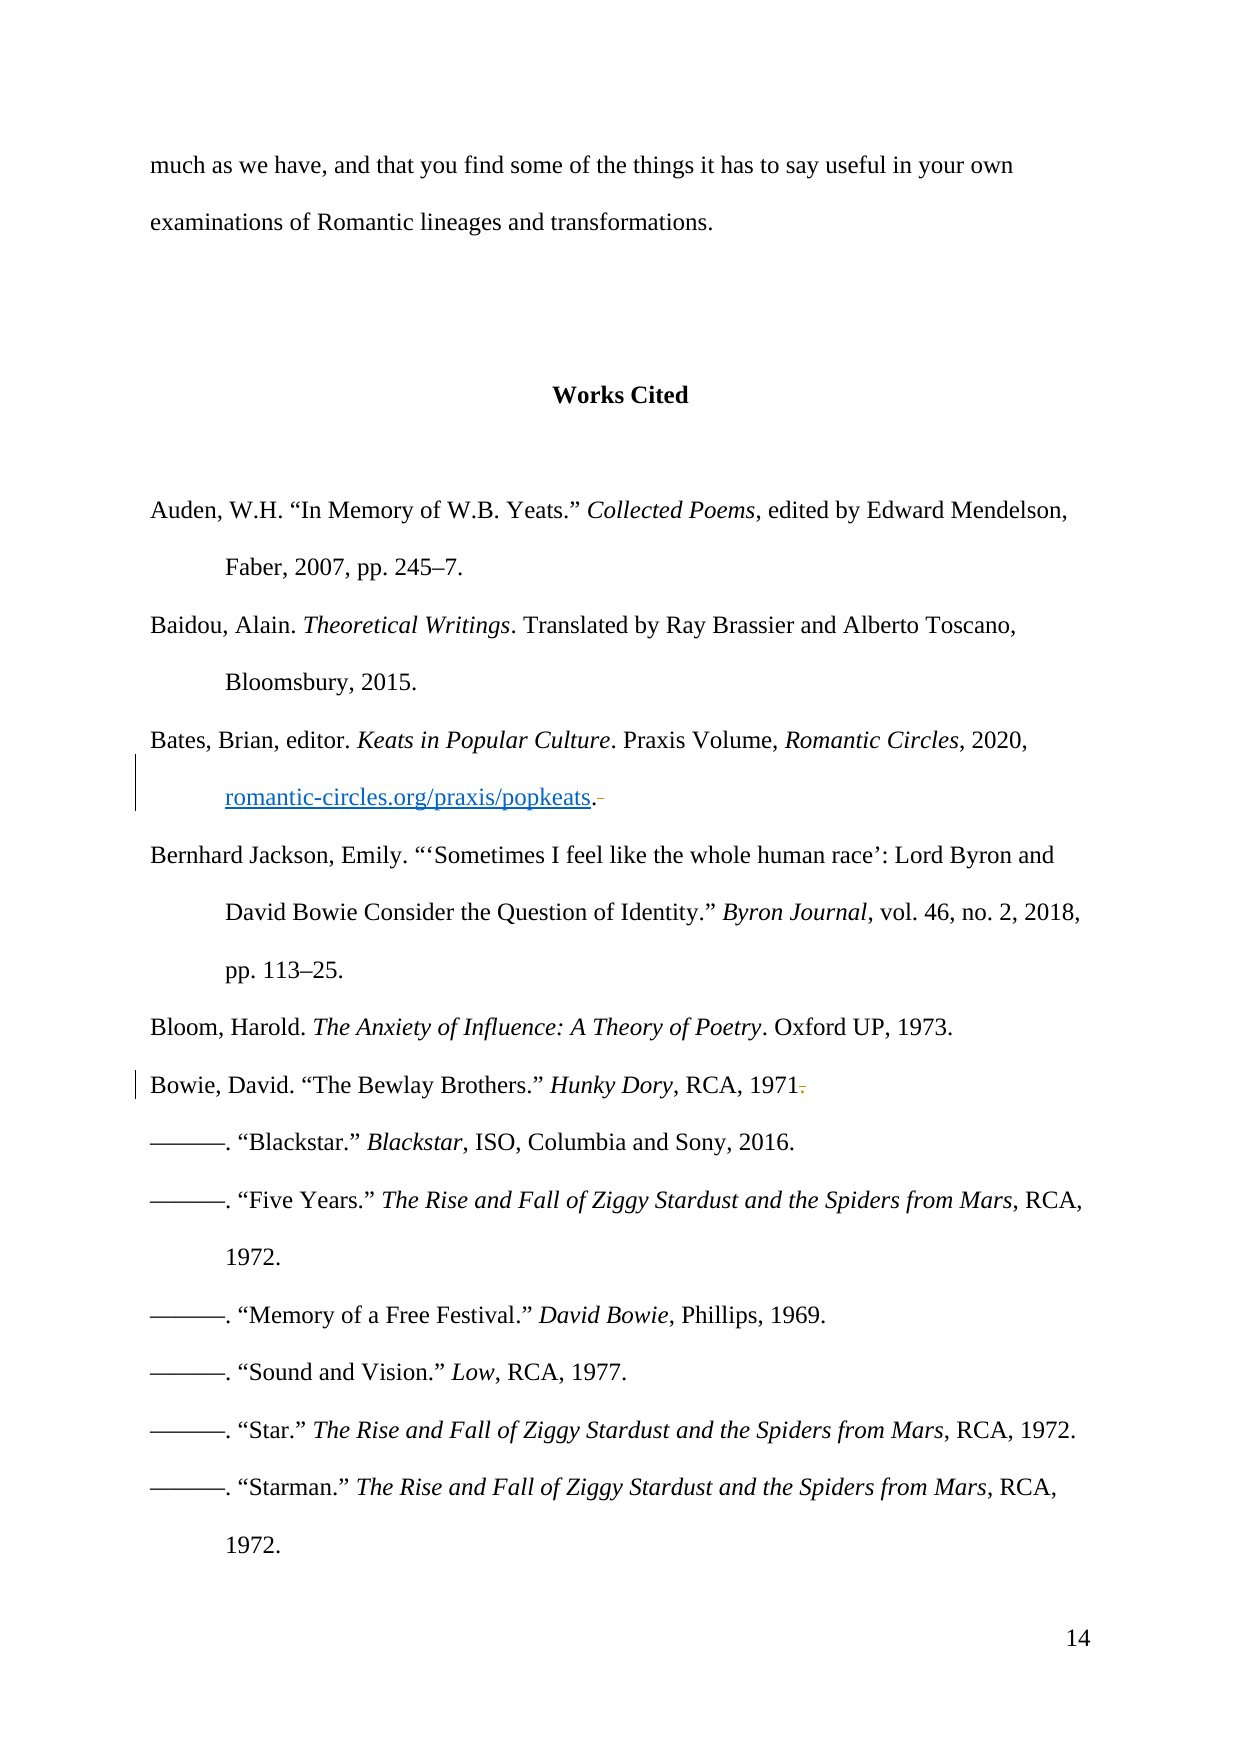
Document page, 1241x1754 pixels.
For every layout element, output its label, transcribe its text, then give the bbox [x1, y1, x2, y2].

text Bloom, Harold. The Anxiety of Influence: A Theory of Poetry. Oxford UP, 1973. [150, 1012, 1090, 1041]
text ———. “Sound and Vision.” Low, RCA, 1977. [150, 1357, 1090, 1386]
text ———. “Memory of a Free Festival.” David Bowie, Phillips, 1969. [150, 1300, 1090, 1329]
text ———. “Five Years.” The Rise and Fall of Ziggy Stardust and the Spiders from Mars, RCA, 1972. [150, 1185, 1090, 1271]
text Bernhard Jackson, Emily. “‘Sometimes I feel like the whole human race’: Lord Byron and David Bowie Consider the Question of Identity.” Byron Journal, vol. 46, no. 2, 2018, pp. 113–25. [150, 840, 1090, 984]
text Auden, W.H. “In Memory of W.B. Yeats.” Collected Poems, edited by Edward Mendelson, Faber, 2007, pp. 245–7. [150, 495, 1090, 581]
text ———. “Star.” The Rise and Fall of Ziggy Stardust and the Spiders from Mars, RCA, 1972. [150, 1415, 1090, 1444]
text Bowie, David. “The Bewlay Brothers.” Hunky Dory, RCA, 1971 [150, 1070, 1090, 1099]
text ———. “Starman.” The Rise and Fall of Ziggy Stardust and the Spiders from Mars, RCA, 1972. [150, 1472, 1090, 1559]
text Bates, Brian, editor. Keats in Popular Culture. Praxis Volume, Romantic Circles, 2020, romantic-circles.org/praxis/popkeats. [150, 725, 1090, 811]
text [150, 150, 1090, 236]
text Works Cited [150, 380, 1090, 409]
text Baidou, Alain. Theoretical Writings. Translated by Ray Brassier and Alberto Toscano, Bloomsbury, 2015. [150, 610, 1090, 696]
text ———. “Blackstar.” Blackstar, ISO, Columbia and Sony, 2016. [150, 1127, 1090, 1156]
